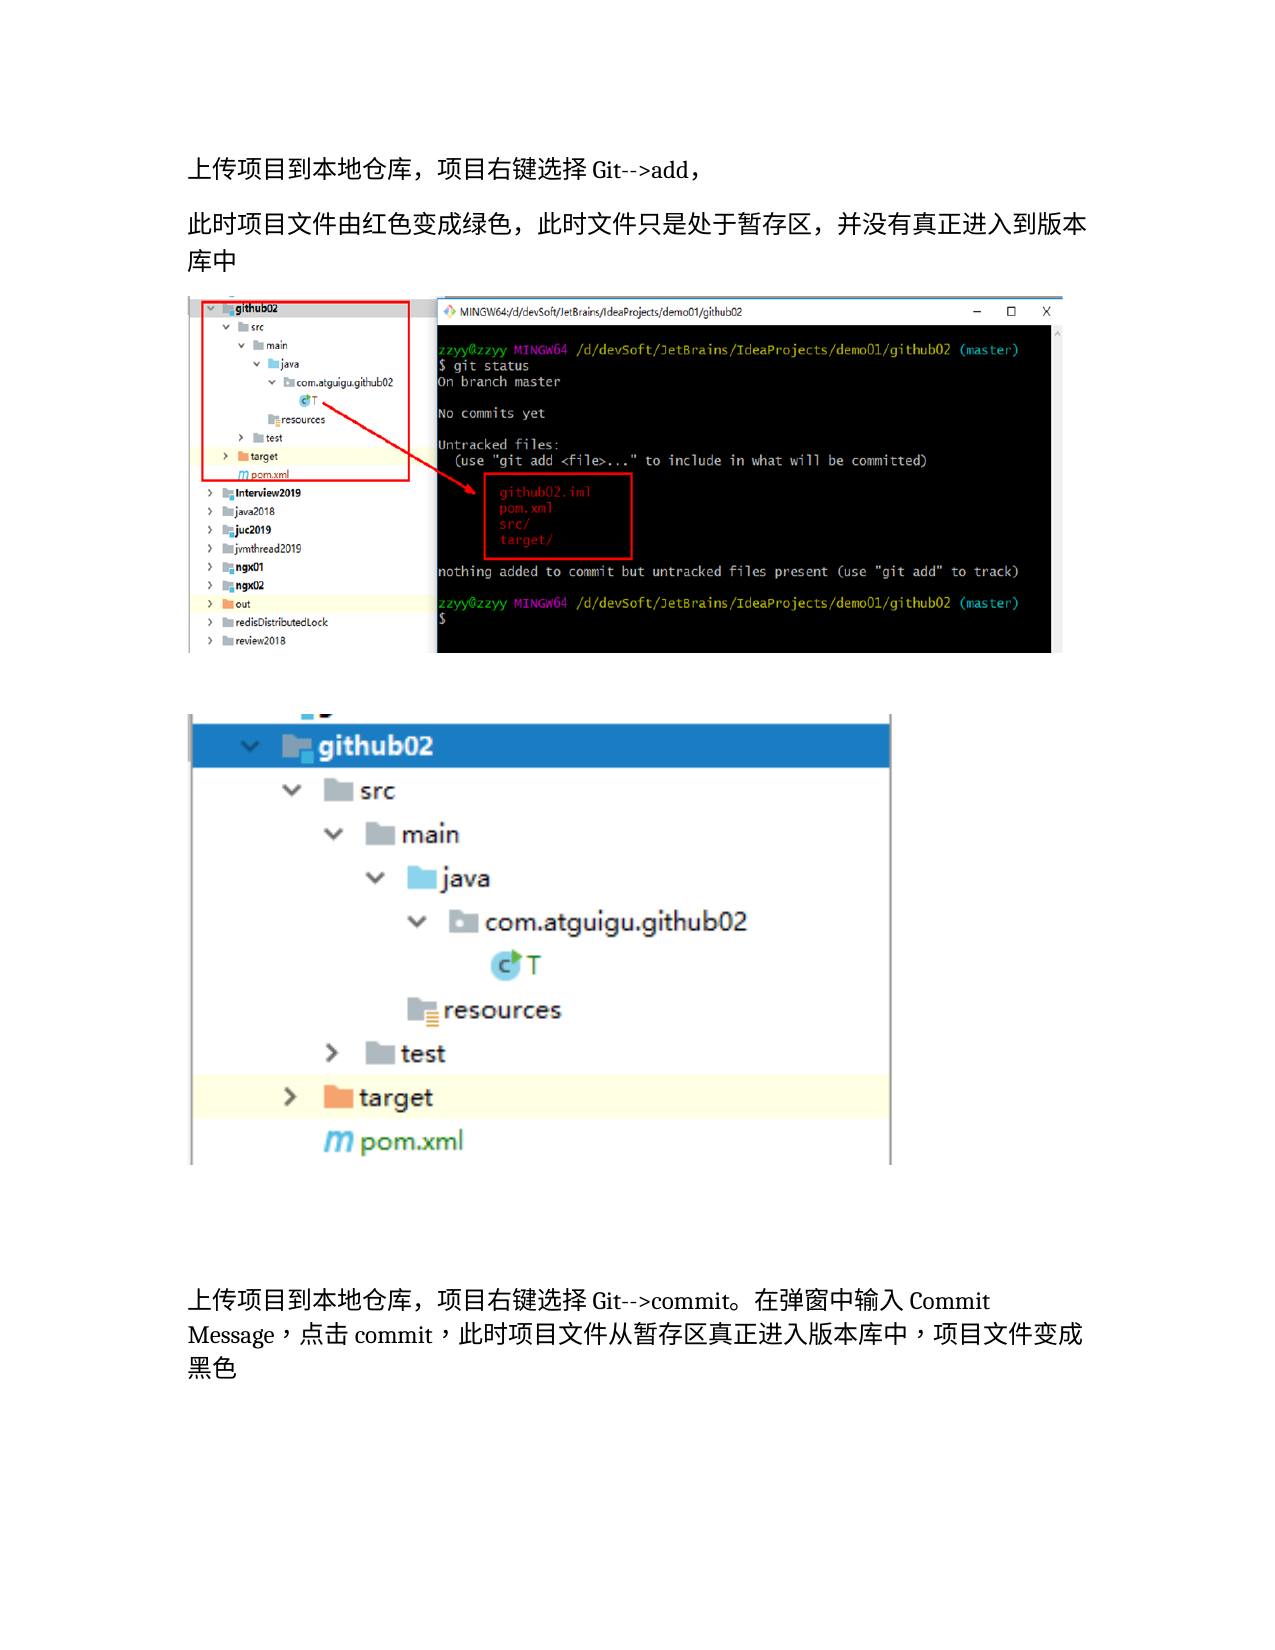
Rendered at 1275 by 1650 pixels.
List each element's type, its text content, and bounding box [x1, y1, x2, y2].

text 此时项目文件由红色变成绿色，此时文件只是处于暂存区，并没有真正进入到版本库中 [187, 205, 1087, 277]
text 上传项目到本地仓库，项目右键选择Git-->add， [187, 150, 1087, 186]
text 上传项目到本地仓库，项目右键选择Git-->commit。在弹窗中输入Commit Message，点击commit，此时项目文件从暂存区真正进入版本库中，项目文件变成黑色 [187, 1280, 1087, 1385]
picture [187, 296, 1063, 653]
picture [187, 714, 892, 1165]
